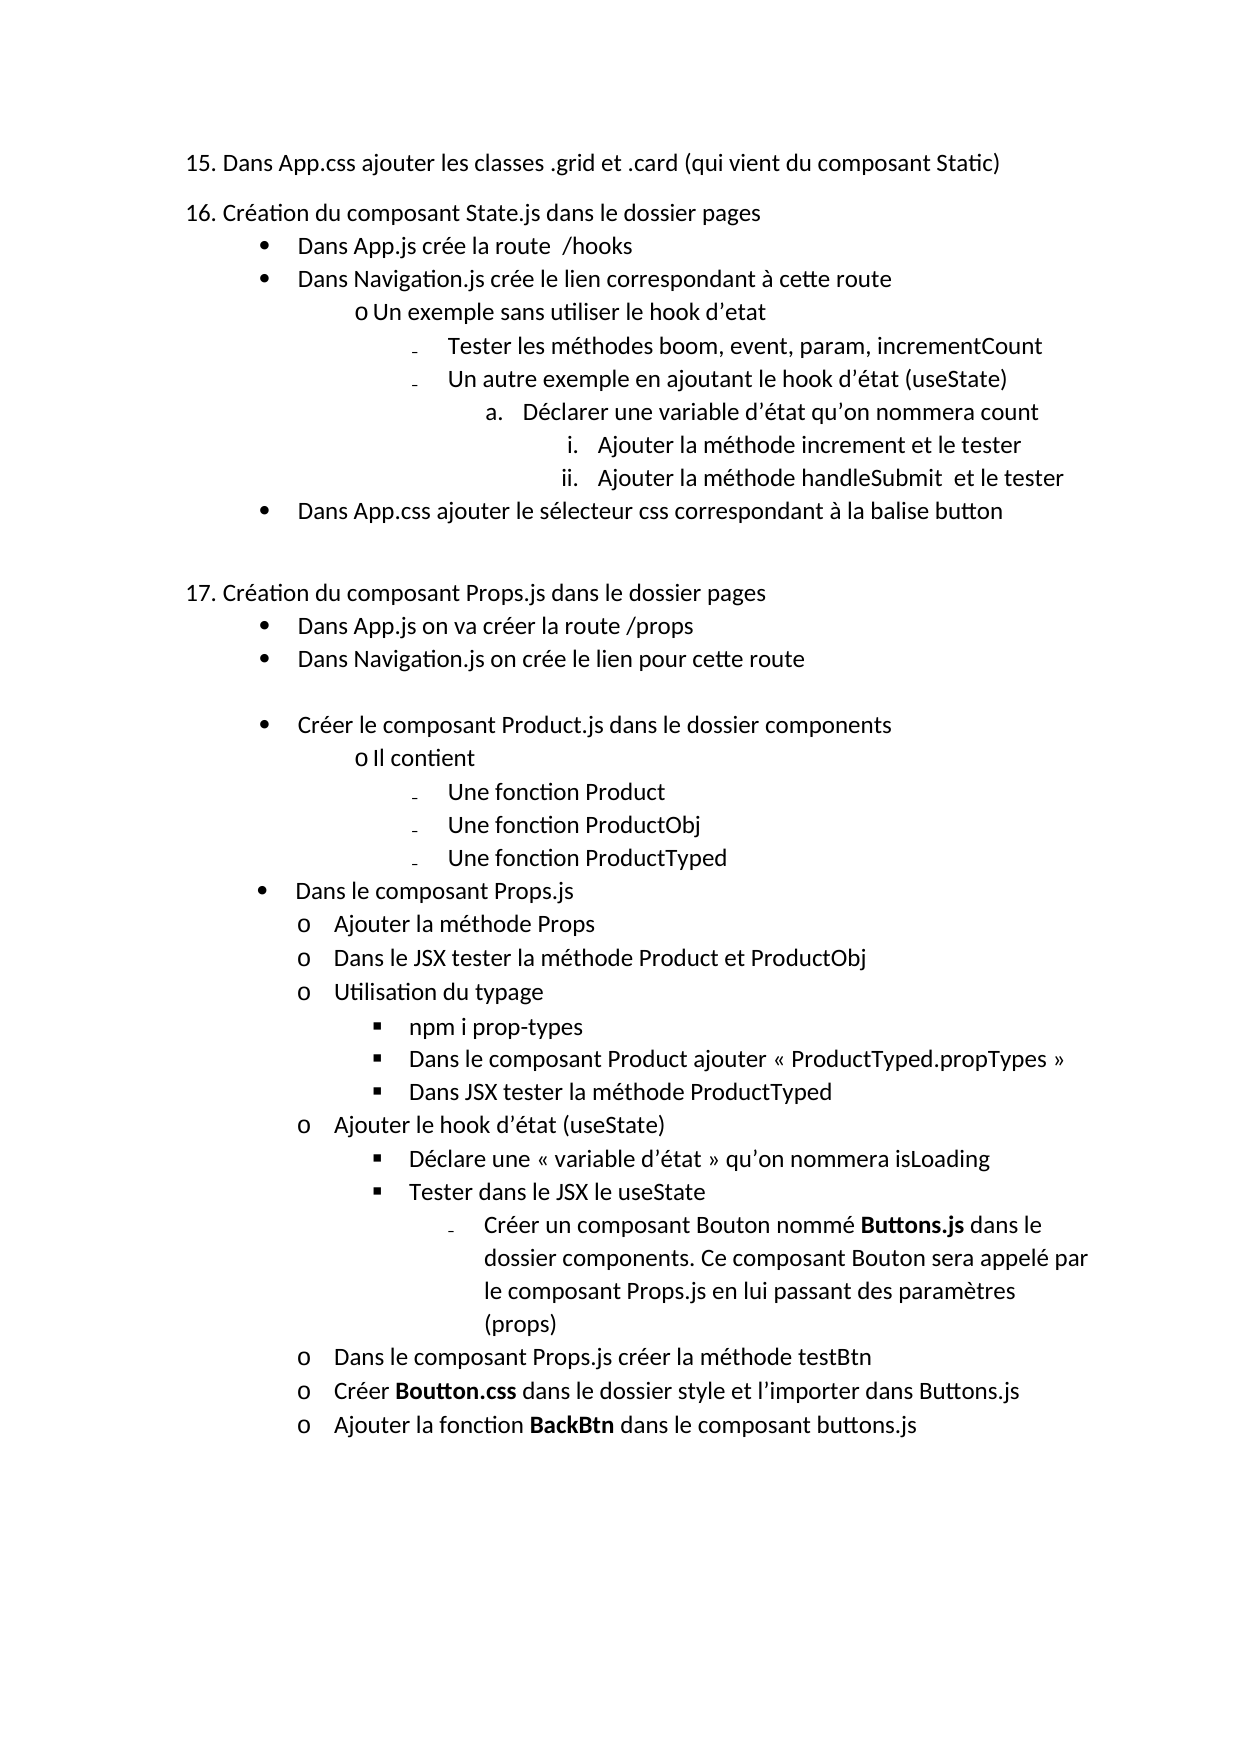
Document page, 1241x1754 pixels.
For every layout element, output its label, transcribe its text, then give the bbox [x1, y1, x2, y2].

list Dans le composant Props.js créer la méthode testBtn [296, 1341, 1093, 1373]
list Un autre exemple en ajoutant le hook d’état (useState) [410, 363, 1093, 394]
list Une fonction Product [410, 776, 1093, 807]
list Un exemple sans utiliser le hook d’etat [354, 296, 1093, 328]
list Dans Navigation.js crée le lien correspondant à cette route [260, 263, 1093, 293]
list npm i prop-types [371, 1011, 1093, 1041]
list Tester les méthodes boom, event, param, incrementCount [410, 330, 1093, 361]
list Dans JSX tester la méthode ProductTyped [371, 1076, 1093, 1107]
list Tester dans le JSX le useState [371, 1177, 1093, 1207]
list Dans Navigation.js on crée le lien pour cette route [260, 643, 1093, 674]
list Ajouter le hook d’état (useState) [296, 1109, 1093, 1141]
list Ajouter la fonction BackBtn dans le composant buttons.js [296, 1410, 1093, 1441]
list Création du composant State.js dans le dossier pages [185, 197, 1093, 228]
list Déclarer une variable d’état qu’on nommera count [485, 396, 1093, 427]
list Créer Boutton.css dans le dossier style et l’importer dans Buttons.js [296, 1375, 1093, 1407]
list Créer un composant Bouton nommé Buttons.js dans le dossier components. Ce composant Bouton sera appelé par le composant Props.js en lui passant des paramètres (props) [446, 1209, 1093, 1339]
list Dans App.css ajouter les classes .grid et .card (qui vient du composant Static) [185, 148, 1093, 178]
list Ajouter la méthode Props [296, 908, 1093, 939]
list Déclare une « variable d’état » qu’on nommera isLoading [371, 1144, 1093, 1174]
list Dans App.js crée la route /hooks [260, 230, 1093, 261]
list Dans le composant Product ajouter « ProductTyped.propTypes » [371, 1043, 1093, 1074]
list Utilisation du typage [296, 976, 1093, 1008]
list Il contient [354, 742, 1093, 774]
list Création du composant Props.js dans le dossier pages [185, 577, 1093, 608]
list Dans le JSX tester la méthode Product et ProductObj [296, 942, 1093, 974]
list Dans App.js on va créer la route /props [260, 610, 1093, 641]
list Créer le composant Product.js dans le dossier components [260, 709, 1093, 739]
list Une fonction ProductTyped [410, 842, 1093, 872]
list Une fonction ProductObj [410, 809, 1093, 839]
list Dans App.css ajouter le sélecteur css correspondant à la balise button [260, 495, 1093, 525]
list Ajouter la méthode increment et le tester [579, 429, 1093, 459]
list Dans le composant Props.js [258, 875, 1093, 905]
list Ajouter la méthode handleSubmit et le tester [579, 462, 1093, 492]
